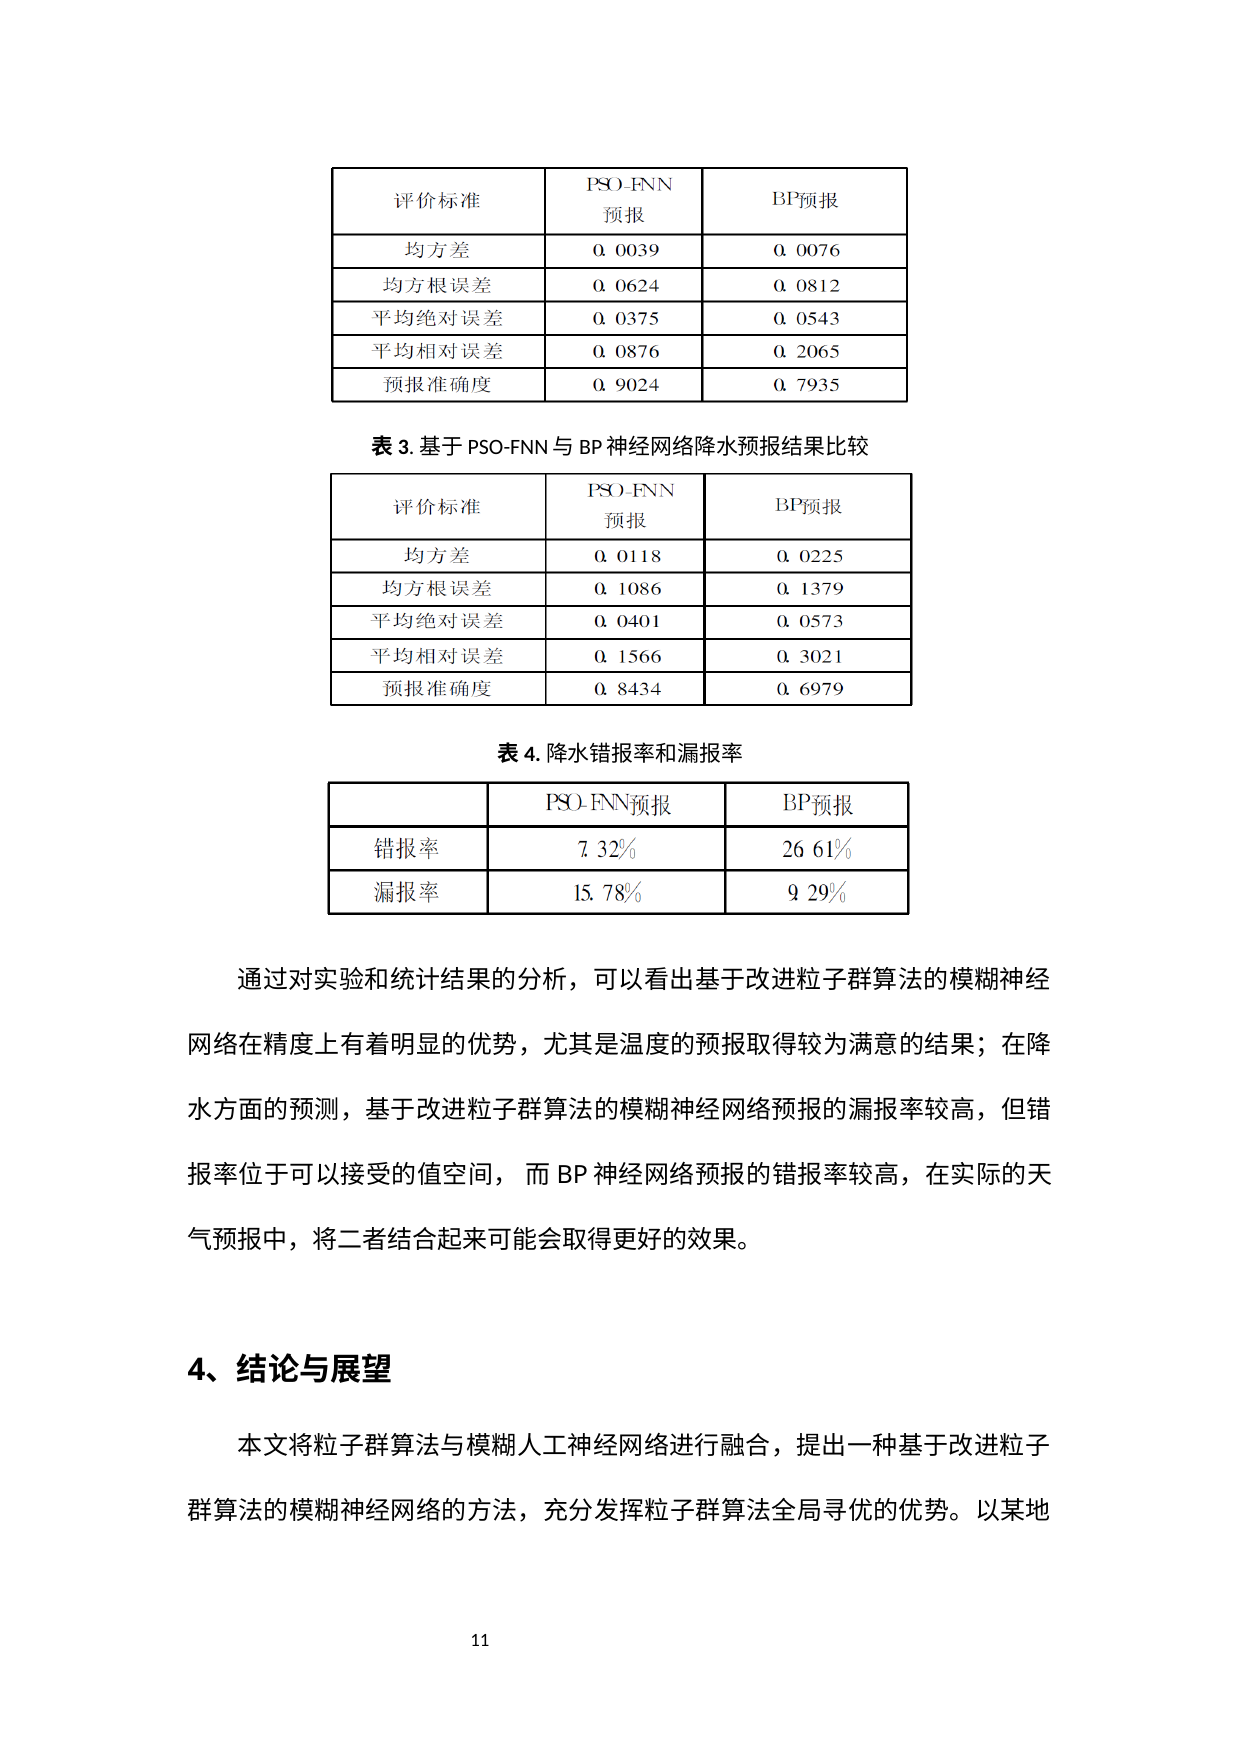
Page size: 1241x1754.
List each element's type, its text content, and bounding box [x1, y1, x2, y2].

text 通过对实验和统计结果的分析，可以看出基于改进粒子群算法的模糊神经网络在精度上有着明显的优势，尤其是温度的预报取得较为满意的结果；在降水方面的预测，基于改进粒子群算法的模糊神经网络预报的漏报率较高，但错报率位于可以接受的值空间， 而BP神经网络预报的错报率较高，在实际的天气预报中，将二者结合起来可能会取得更好的效果。 [187, 945, 1053, 1270]
picture [323, 776, 917, 925]
picture [324, 468, 916, 710]
text 表4. 降水错报率和漏报率 [187, 735, 1053, 768]
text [187, 1411, 1053, 1541]
text 4、结论与展望 [187, 1335, 1053, 1400]
text 表3. 基于PSO-FNN与BP神经网络降水预报结果比较 [187, 428, 1053, 461]
picture [326, 162, 914, 409]
